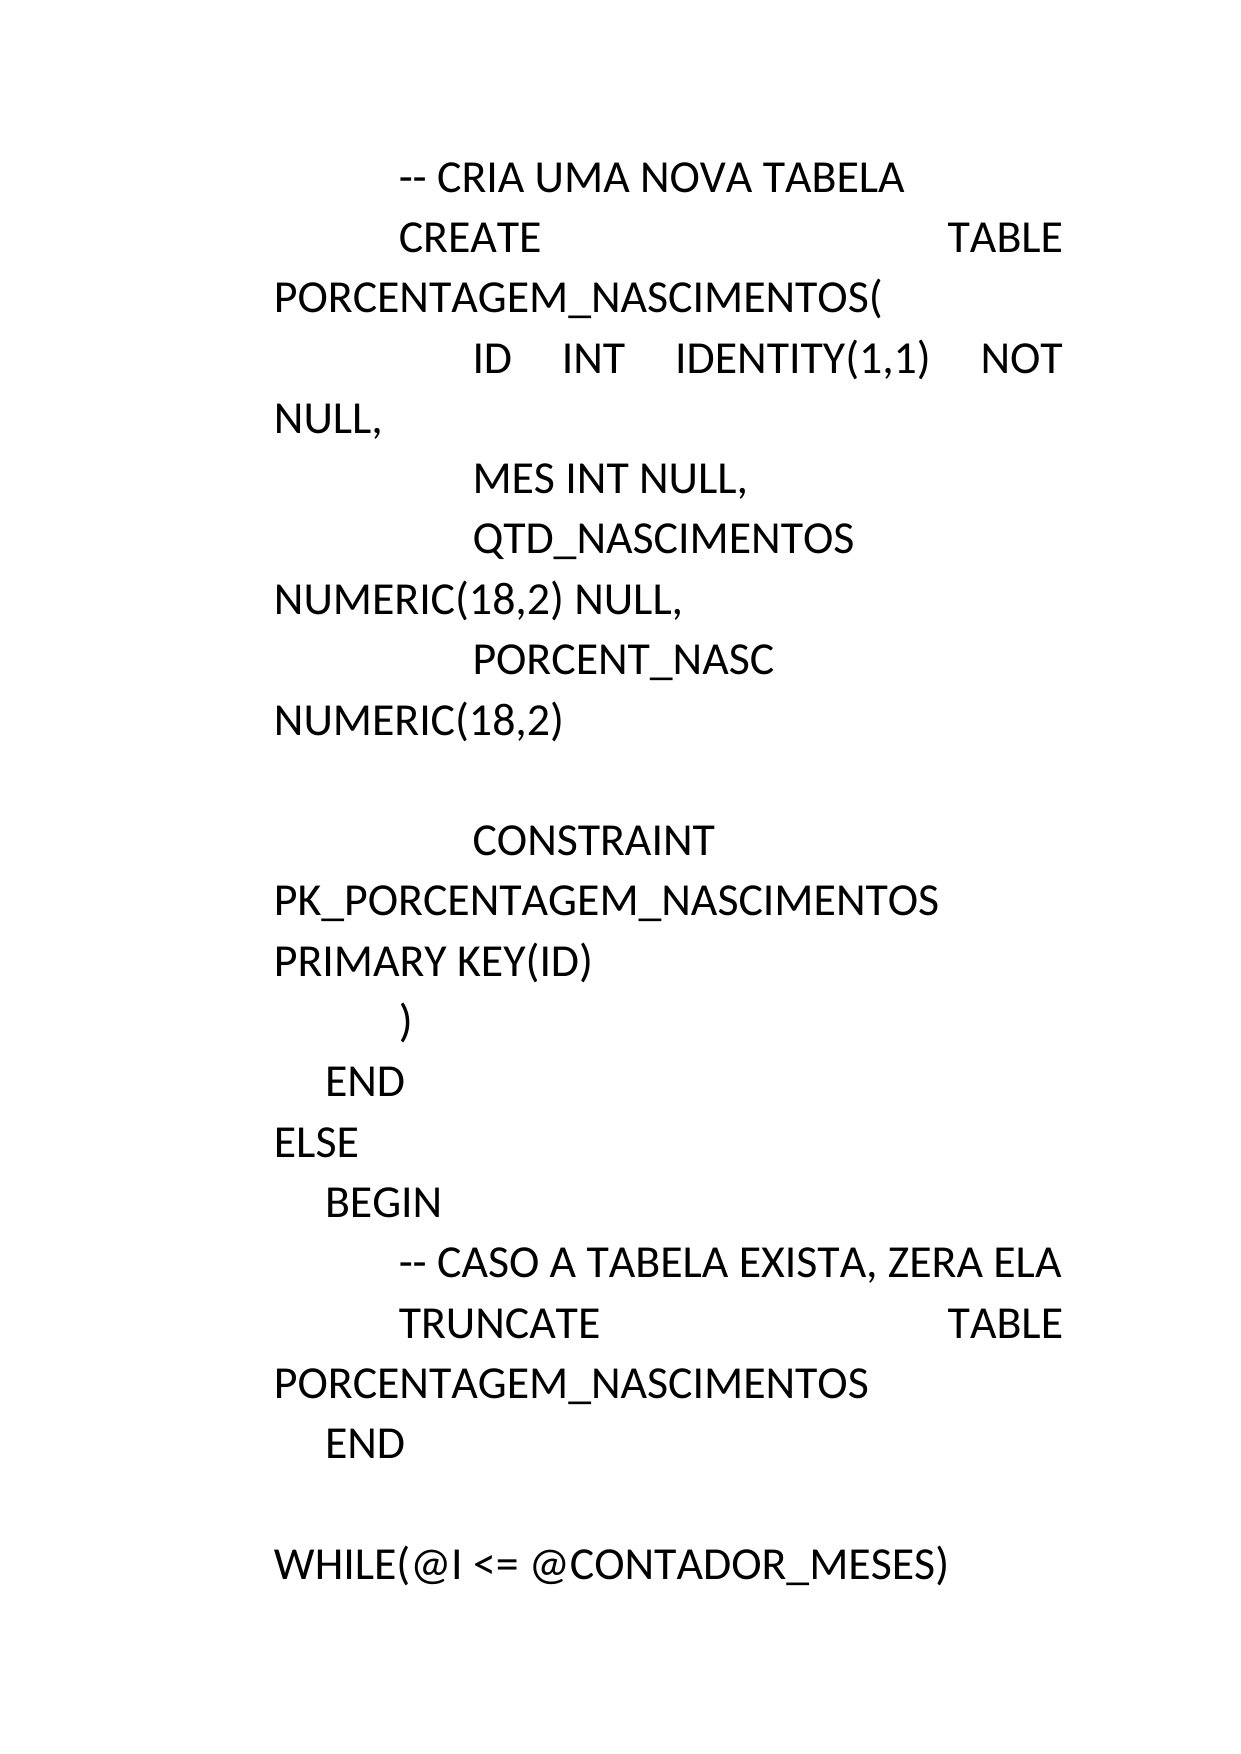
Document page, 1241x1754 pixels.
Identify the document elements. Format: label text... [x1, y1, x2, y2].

list WHILE(@I <= @CONTADOR_MESES) [274, 1535, 1063, 1591]
list TRUNCATE TABLE PORCENTAGEM_NASCIMENTOS [274, 1293, 1063, 1410]
list END [274, 1414, 1063, 1470]
list MES INT NULL, [274, 449, 1063, 505]
list -- CASO A TABELA EXISTA, ZERA ELA [274, 1233, 1063, 1289]
list QTD_NASCIMENTOS NUMERIC(18,2) NULL, [274, 509, 1063, 626]
list PORCENT_NASC NUMERIC(18,2) [274, 630, 1063, 746]
list CREATE TABLE PORCENTAGEM_NASCIMENTOS( [274, 208, 1063, 324]
list CONSTRAINT PK_PORCENTAGEM_NASCIMENTOS PRIMARY KEY(ID) [274, 811, 1063, 988]
list ELSE [274, 1113, 1063, 1168]
list BEGIN [274, 1173, 1063, 1229]
list -- CRIA UMA NOVA TABELA [274, 148, 1063, 203]
list ID INT IDENTITY(1,1) NOT NULL, [274, 328, 1063, 445]
list END [274, 1052, 1063, 1108]
list ) [274, 992, 1063, 1048]
